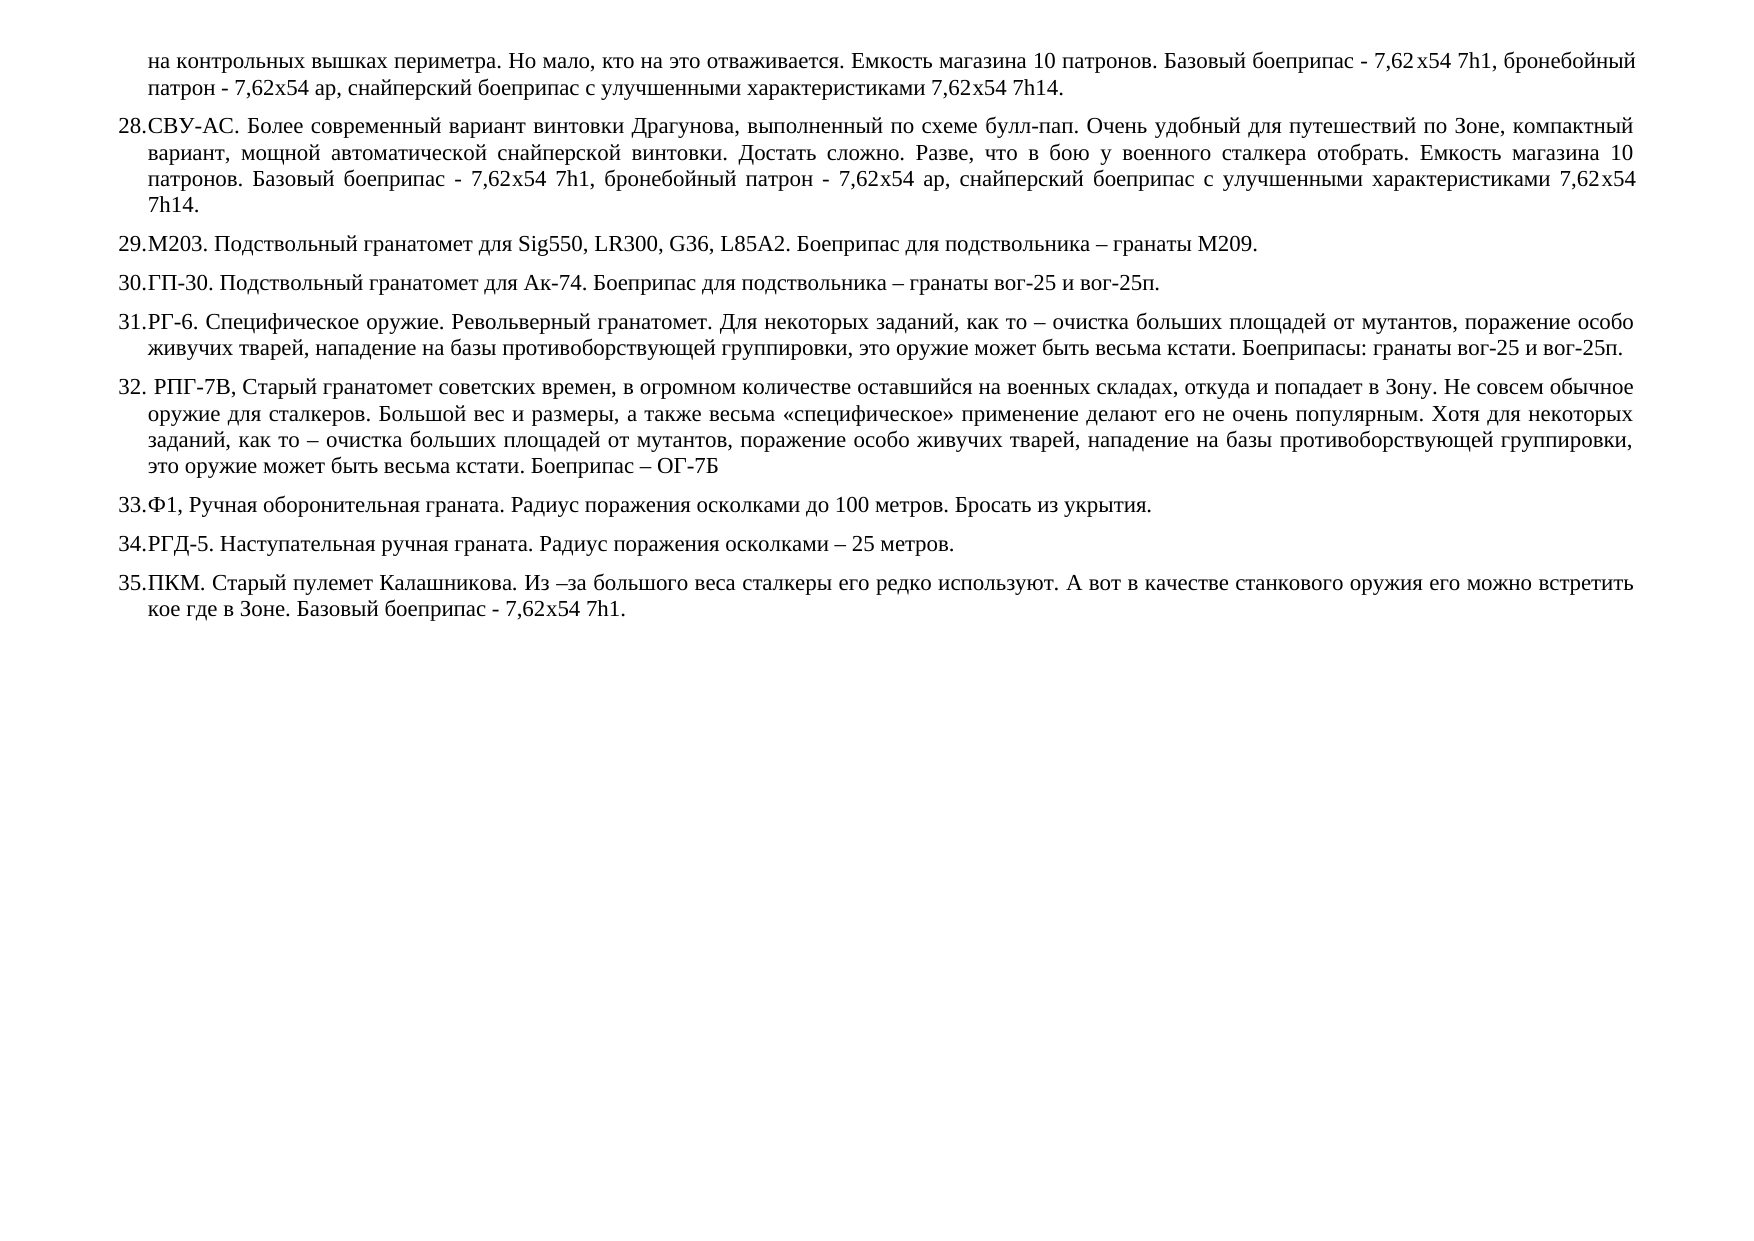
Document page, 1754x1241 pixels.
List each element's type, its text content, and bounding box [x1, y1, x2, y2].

list СВУ-АС. Более современный вариант винтовки Драгунова, выполненный по схеме булл-пап. Очень удобный для путешествий по Зоне, компактный вариант, мощной автоматической снайперской винтовки. Достать сложно. Разве, что в бою у военного сталкера отобрать. Емкость магазина 10 патронов. Базовый боеприпас - 7,62x54 7h1, бронебойный патрон - 7,62x54 ар, снайперский боеприпас с улучшенными характеристиками 7,62x54 7h14. [118, 112, 1636, 218]
list ПКМ. Старый пулемет Калашникова. Из –за большого веса сталкеры его редко используют. А вот в качестве станкового оружия его можно встретить кое где в Зоне. Базовый боеприпас - 7,62x54 7h1. [118, 569, 1636, 622]
list ГП-30. Подствольный гранатомет для Ак-74. Боеприпас для подствольника – гранаты вог-25 и вог-25п. [118, 269, 1636, 296]
list РПГ-7В, Старый гранатомет советских времен, в огромном количестве оставшийся на военных складах, откуда и попадает в Зону. Не совсем обычное оружие для сталкеров. Большой вес и размеры, а также весьма «специфическое» применение делают его не очень популярным. Хотя для некоторых заданий, как то – очистка больших площадей от мутантов, поражение особо живучих тварей, нападение на базы противоборствующей группировки, это оружие может быть весьма кстати. Боеприпас – ОГ-7Б [118, 373, 1636, 479]
list РГ-6. Специфическое оружие. Револьверный гранатомет. Для некоторых заданий, как то – очистка больших площадей от мутантов, поражение особо живучих тварей, нападение на базы противоборствующей группировки, это оружие может быть весьма кстати. Боеприпасы: гранаты вог-25 и вог-25п. [118, 308, 1636, 361]
list РГД-5. Наступательная ручная граната. Радиус поражения осколками – 25 метров. [118, 530, 1636, 556]
list Ф1, Ручная оборонительная граната. Радиус поражения осколками до 100 метров. Бросать из укрытия. [118, 491, 1636, 518]
list M203. Подствольный гранатомет для Sig550, LR300, G36, L85A2. Боеприпас для подствольника – гранаты M209. [118, 230, 1636, 257]
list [118, 47, 1636, 100]
